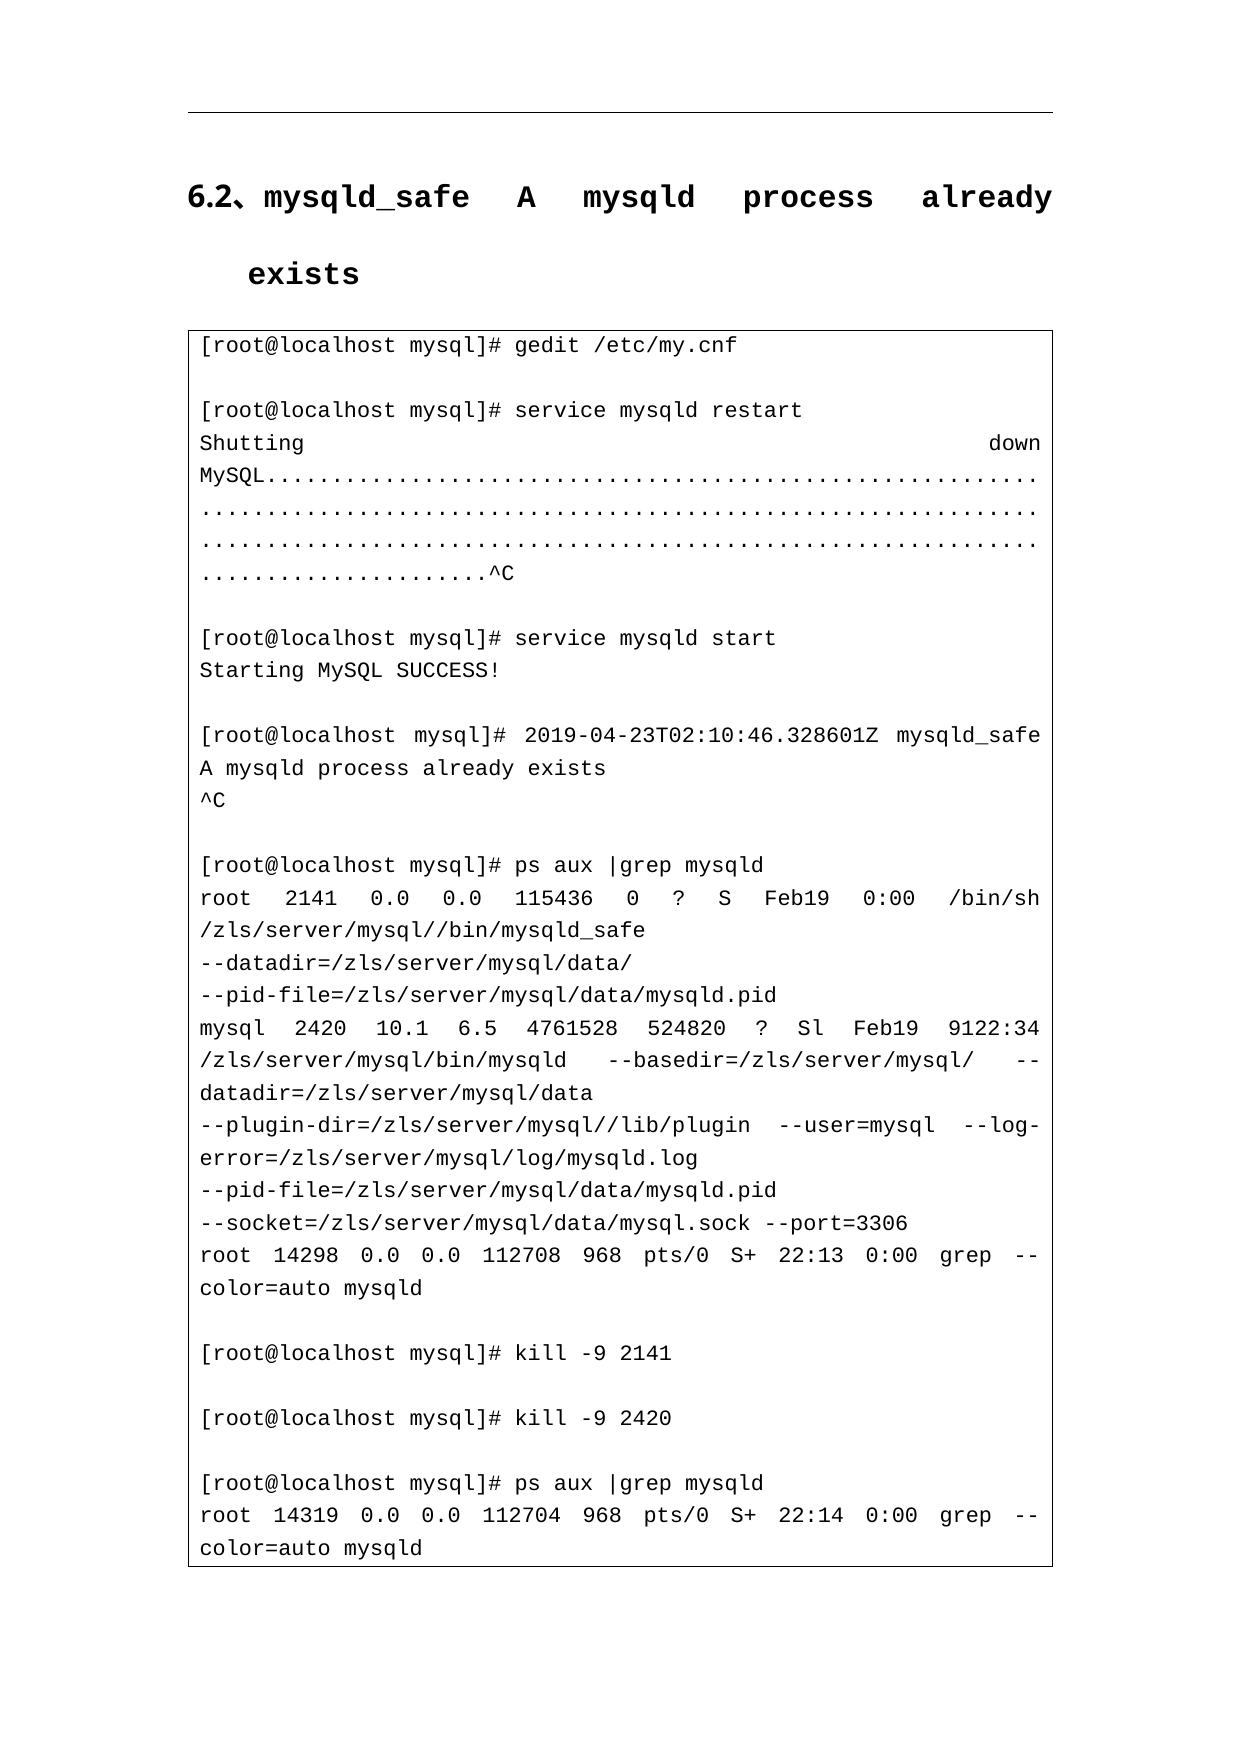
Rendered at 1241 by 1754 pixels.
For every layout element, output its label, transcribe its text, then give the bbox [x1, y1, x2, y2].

subtitle mysqld_safe A mysqld process already exists [187, 162, 1053, 308]
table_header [189, 331, 1052, 1566]
